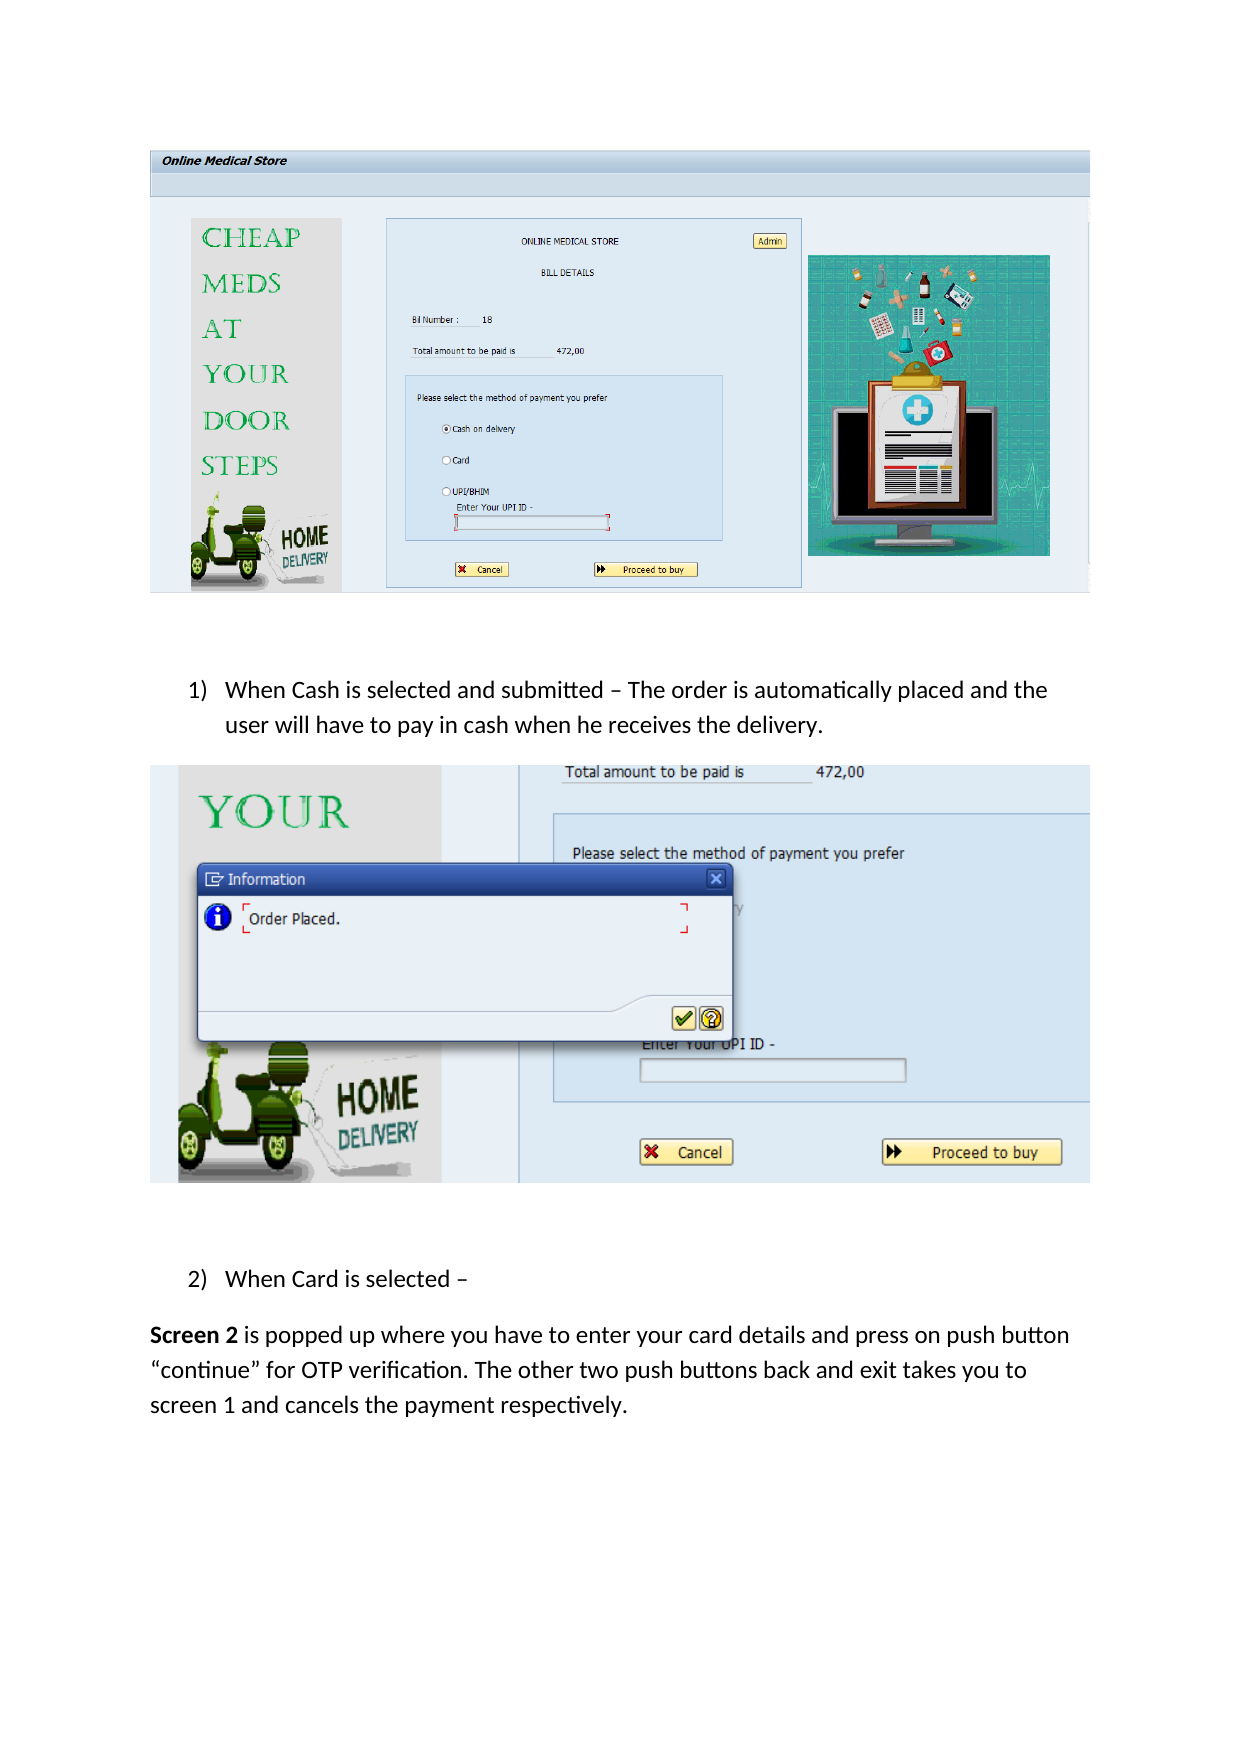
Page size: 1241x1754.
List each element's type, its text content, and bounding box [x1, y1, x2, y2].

picture [150, 150, 1091, 594]
list When Card is selected – [187, 1264, 1090, 1294]
text Screen 2 is popped up where you have to enter your card details and press on push button “continue” for OTP verification. The other two push buttons back and exit takes you to screen 1 and cancels the payment respectively. [150, 1319, 1090, 1420]
list When Cash is selected and submitted – The order is automatically placed and the user will have to pay in cash when he receives the delivery. [187, 674, 1090, 740]
picture [150, 765, 1091, 1183]
